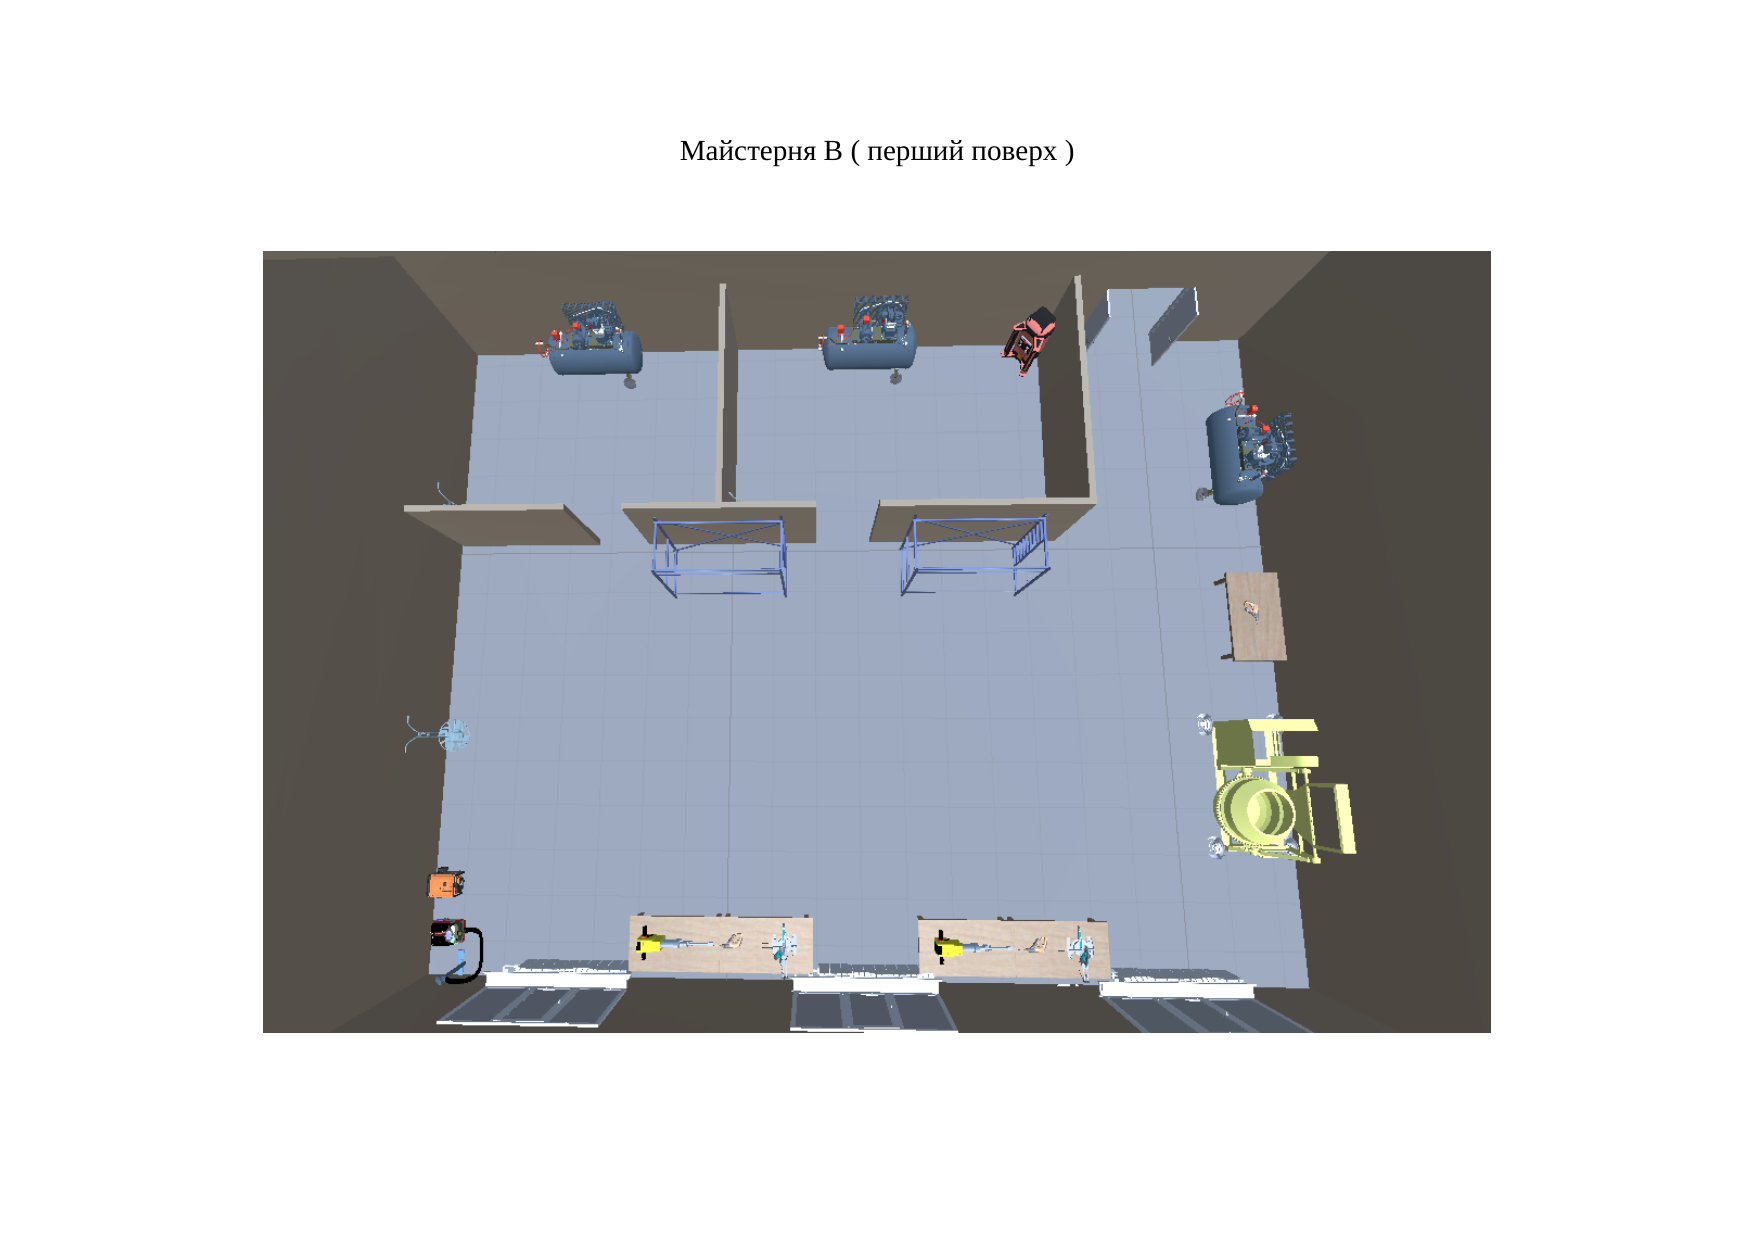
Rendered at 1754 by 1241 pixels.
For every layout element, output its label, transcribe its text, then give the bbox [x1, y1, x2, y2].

picture [263, 251, 1491, 1033]
text Майстерня В ( перший поверх ) [118, 133, 1636, 166]
